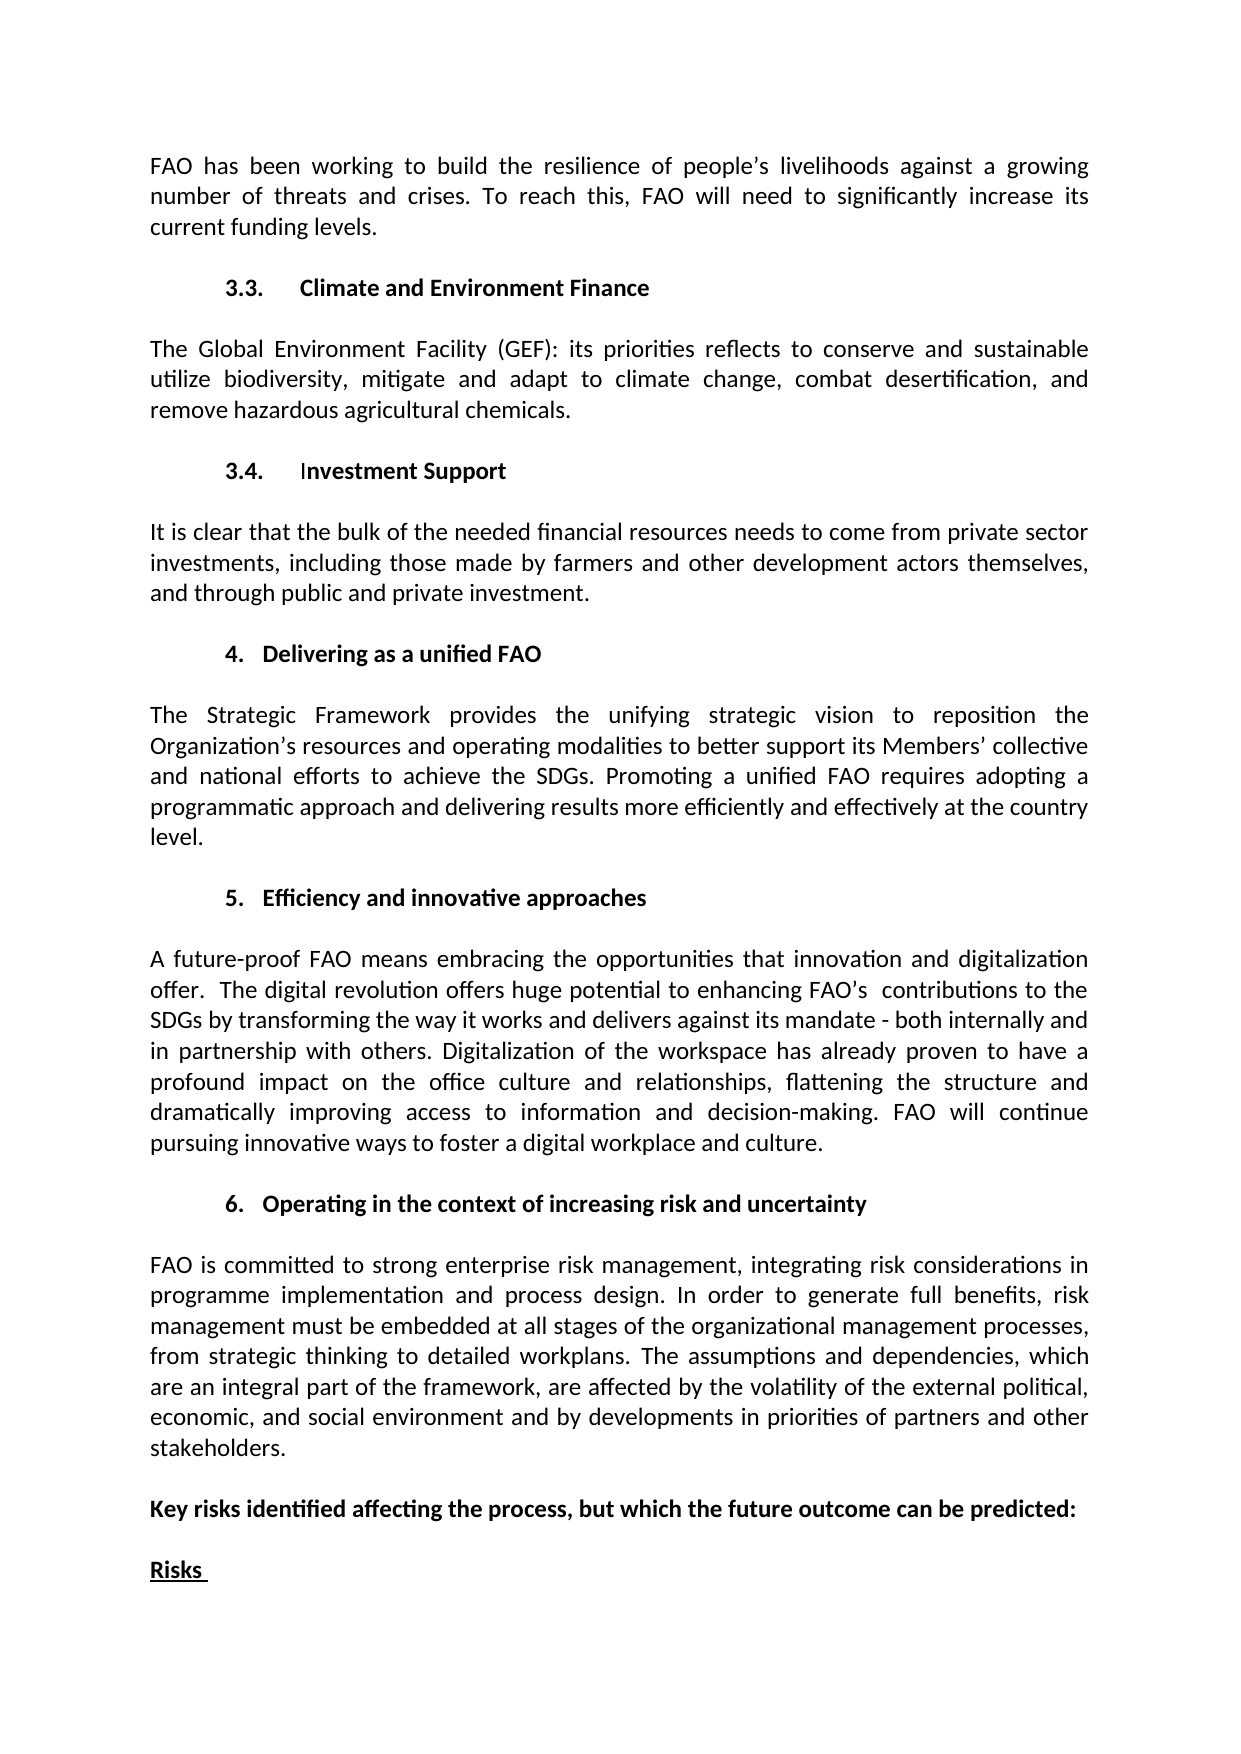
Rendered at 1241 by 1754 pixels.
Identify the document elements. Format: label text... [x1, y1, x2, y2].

text The Global Environment Facility (GEF): its priorities reflects to conserve and sustainable utilize biodiversity, mitigate and adapt to climate change, combat desertification, and remove hazardous agricultural chemicals. [150, 333, 1090, 425]
text Risks [150, 1554, 1090, 1584]
list Climate and Environment Finance [225, 272, 1090, 303]
list Efficiency and innovative approaches [225, 882, 1090, 913]
list Delivering as a unified FAO [225, 638, 1090, 669]
text Key risks identified affecting the process, but which the future outcome can be predicted: [150, 1493, 1090, 1523]
text The Strategic Framework provides the unifying strategic vision to reposition the Organization’s resources and operating modalities to better support its Members’ collective and national efforts to achieve the SDGs. Promoting a unified FAO requires adopting a programmatic approach and delivering results more efficiently and effectively at the country level. [150, 699, 1090, 852]
list Investment Support [225, 455, 1090, 486]
text It is clear that the bulk of the needed financial resources needs to come from private sector investments, including those made by farmers and other development actors themselves, and through public and private investment. [150, 516, 1090, 608]
list Operating in the context of increasing risk and uncertainty [225, 1188, 1090, 1218]
text FAO has been working to build the resilience of people’s livelihoods against a growing number of threats and crises. To reach this, FAO will need to significantly increase its current funding levels. [150, 150, 1090, 242]
text FAO is committed to strong enterprise risk management, integrating risk considerations in programme implementation and process design. In order to generate full benefits, risk management must be embedded at all stages of the organizational management processes, from strategic thinking to detailed workplans. The assumptions and dependencies, which are an integral part of the framework, are affected by the volatility of the external political, economic, and social environment and by developments in priorities of partners and other stakeholders. [150, 1249, 1090, 1462]
text A future-proof FAO means embracing the opportunities that innovation and digitalization offer. The digital revolution offers huge potential to enhancing FAO’s contributions to the SDGs by transforming the way it works and delivers against its mandate - both internally and in partnership with others. Digitalization of the workspace has already proven to have a profound impact on the office culture and relationships, flattening the structure and dramatically improving access to information and decision-making. FAO will continue pursuing innovative ways to foster a digital workplace and culture. [150, 943, 1090, 1157]
